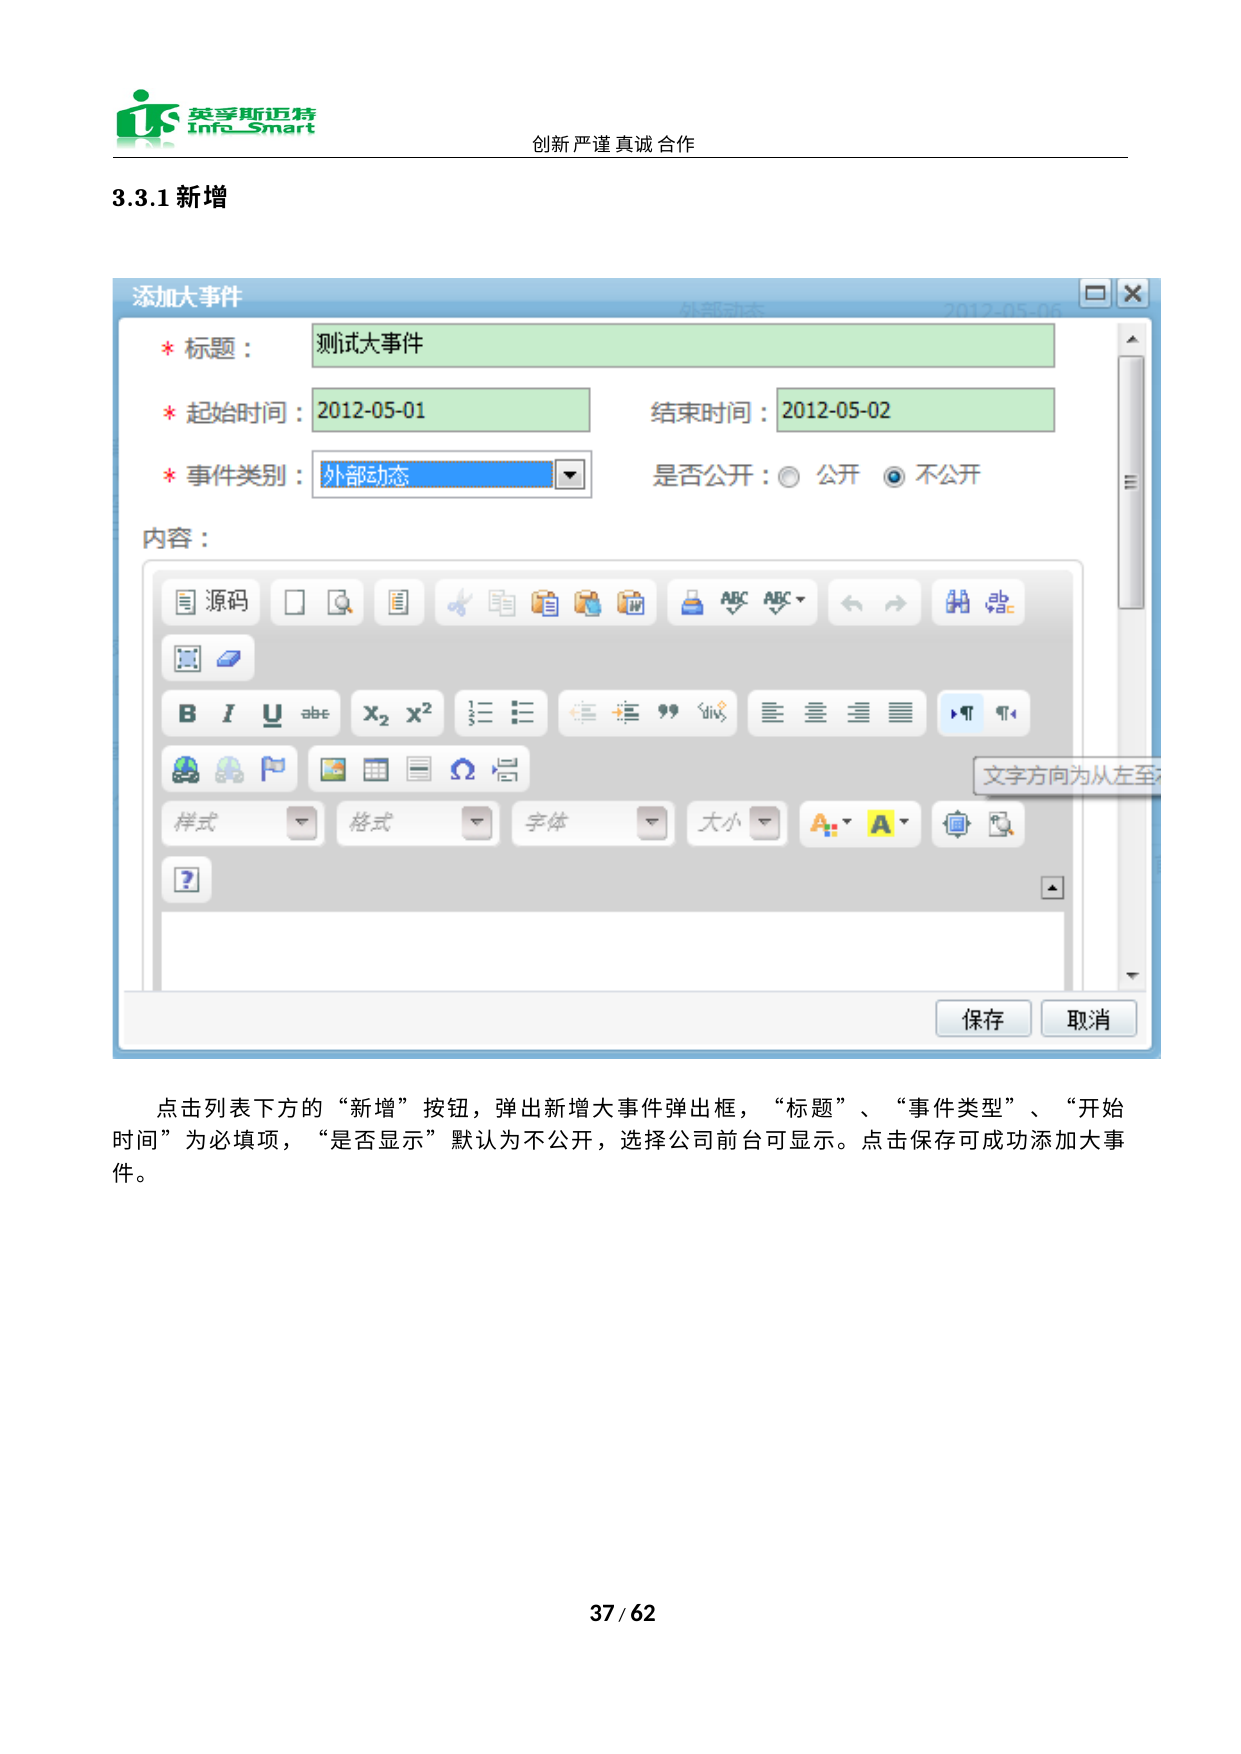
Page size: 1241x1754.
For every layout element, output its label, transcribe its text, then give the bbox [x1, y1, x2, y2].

subtitle 3.3.1新增 [112, 163, 1128, 228]
picture [112, 88, 321, 152]
text 点击列表下方的“新增”按钮，弹出新增大事件弹出框，“标题”、“事件类型”、“开始时间”为必填项，“是否显示”默认为不公开，选择公司前台可显示。点击保存可成功添加大事件。 [112, 1091, 1128, 1188]
picture [112, 278, 1161, 1059]
